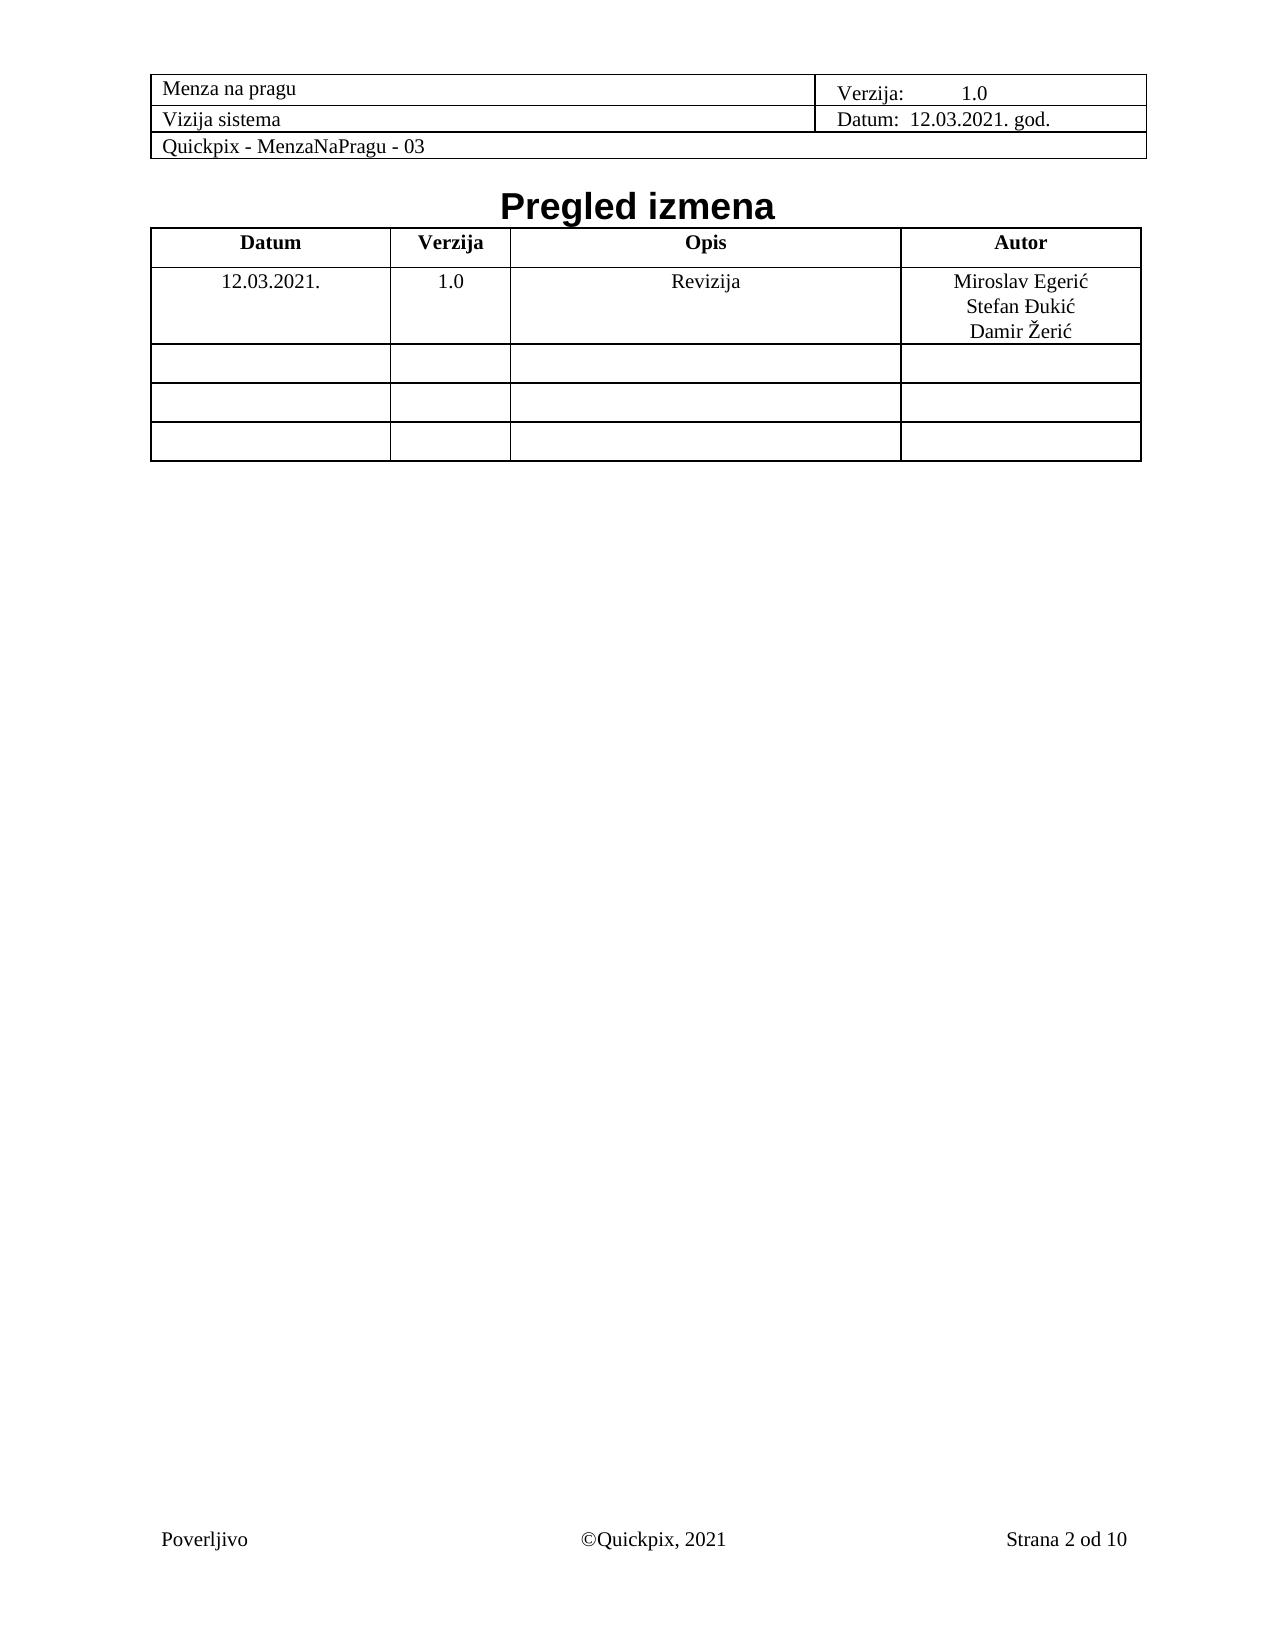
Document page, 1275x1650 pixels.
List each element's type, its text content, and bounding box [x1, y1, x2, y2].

table_cell [902, 345, 1140, 382]
table_cell [511, 384, 900, 421]
table_cell [152, 345, 390, 382]
table_header Verzija [391, 229, 510, 266]
table_cell [391, 384, 510, 421]
table_cell [152, 384, 390, 421]
table_header Opis [511, 229, 900, 266]
table_cell [152, 423, 390, 460]
table_cell Miroslav Egerić Stefan Đukić Damir Žerić [902, 268, 1140, 343]
table_cell 12.03.2021. [152, 268, 390, 343]
table_cell [511, 345, 900, 382]
table_cell 1.0 [391, 268, 510, 343]
table_cell [391, 423, 510, 460]
table_cell Revizija [511, 268, 900, 343]
table_header Autor [902, 229, 1140, 266]
table_cell [511, 423, 900, 460]
table_header Datum [152, 229, 390, 266]
title Pregled izmena [150, 184, 1125, 227]
table_cell [391, 345, 510, 382]
table_cell [902, 423, 1140, 460]
table_cell [902, 384, 1140, 421]
